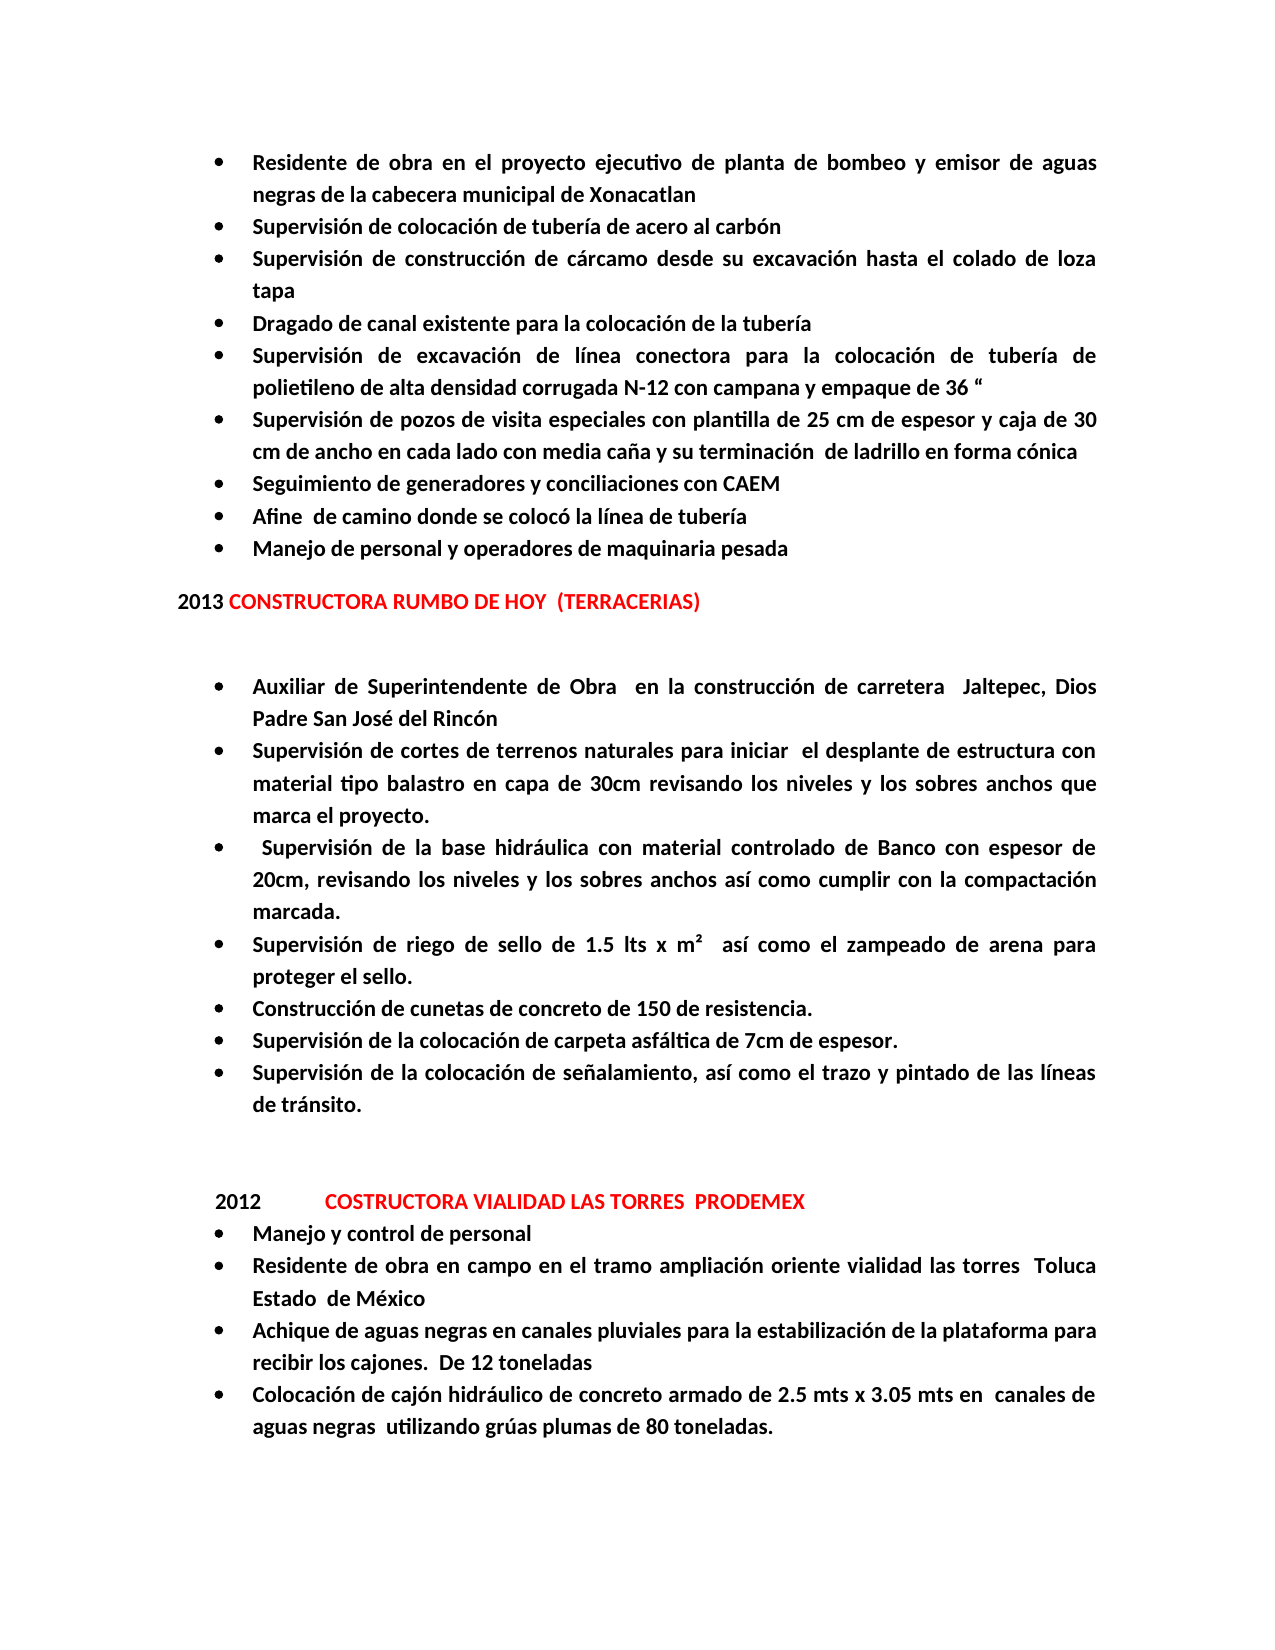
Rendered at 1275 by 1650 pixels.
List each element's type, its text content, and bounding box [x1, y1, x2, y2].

list Residente de obra en campo en el tramo ampliación oriente vialidad las torres Toluca Estado de México [215, 1252, 1098, 1312]
list Supervisión de la colocación de carpeta asfáltica de 7cm de espesor. [215, 1026, 1098, 1054]
list Supervisión de la colocación de señalamiento, así como el trazo y pintado de las líneas de tránsito. [215, 1058, 1098, 1119]
list Supervisión de construcción de cárcamo desde su excavación hasta el colado de loza tapa [215, 244, 1098, 304]
list Manejo de personal y operadores de maquinaria pesada [215, 534, 1098, 562]
list Afine de camino donde se colocó la línea de tubería [215, 502, 1098, 530]
list Residente de obra en el proyecto ejecutivo de planta de bombeo y emisor de aguas negras de la cabecera municipal de Xonacatlan [215, 148, 1098, 208]
list COSTRUCTORA VIALIDAD LAS TORRES PRODEMEX [215, 1187, 1098, 1215]
list Colocación de cajón hidráulico de concreto armado de 2.5 mts x 3.05 mts en canales de aguas negras utilizando grúas plumas de 80 toneladas. [215, 1380, 1098, 1441]
list Achique de aguas negras en canales pluviales para la estabilización de la plataforma para recibir los cajones. De 12 toneladas [215, 1316, 1098, 1376]
list Supervisión de colocación de tubería de acero al carbón [215, 212, 1098, 240]
text 2013 CONSTRUCTORA RUMBO DE HOY (TERRACERIAS) [177, 587, 1098, 615]
list Dragado de canal existente para la colocación de la tubería [215, 309, 1098, 337]
list Supervisión de riego de sello de 1.5 lts x m² así como el zampeado de arena para proteger el sello. [215, 930, 1098, 990]
list Supervisión de la base hidráulica con material controlado de Banco con espesor de 20cm, revisando los niveles y los sobres anchos así como cumplir con la compactación marcada. [215, 833, 1098, 926]
list Supervisión de pozos de visita especiales con plantilla de 25 cm de espesor y caja de 30 cm de ancho en cada lado con media caña y su terminación de ladrillo en forma cónica [215, 405, 1098, 465]
list Supervisión de cortes de terrenos naturales para iniciar el desplante de estructura con material tipo balastro en capa de 30cm revisando los niveles y los sobres anchos que marca el proyecto. [215, 737, 1098, 829]
list Construcción de cunetas de concreto de 150 de resistencia. [215, 994, 1098, 1022]
list Auxiliar de Superintendente de Obra en la construcción de carretera Jaltepec, Dios Padre San José del Rincón [215, 672, 1098, 732]
list Supervisión de excavación de línea conectora para la colocación de tubería de polietileno de alta densidad corrugada N-12 con campana y empaque de 36 “ [215, 341, 1098, 401]
list Seguimiento de generadores y conciliaciones con CAEM [215, 469, 1098, 498]
list Manejo y control de personal [215, 1219, 1098, 1247]
